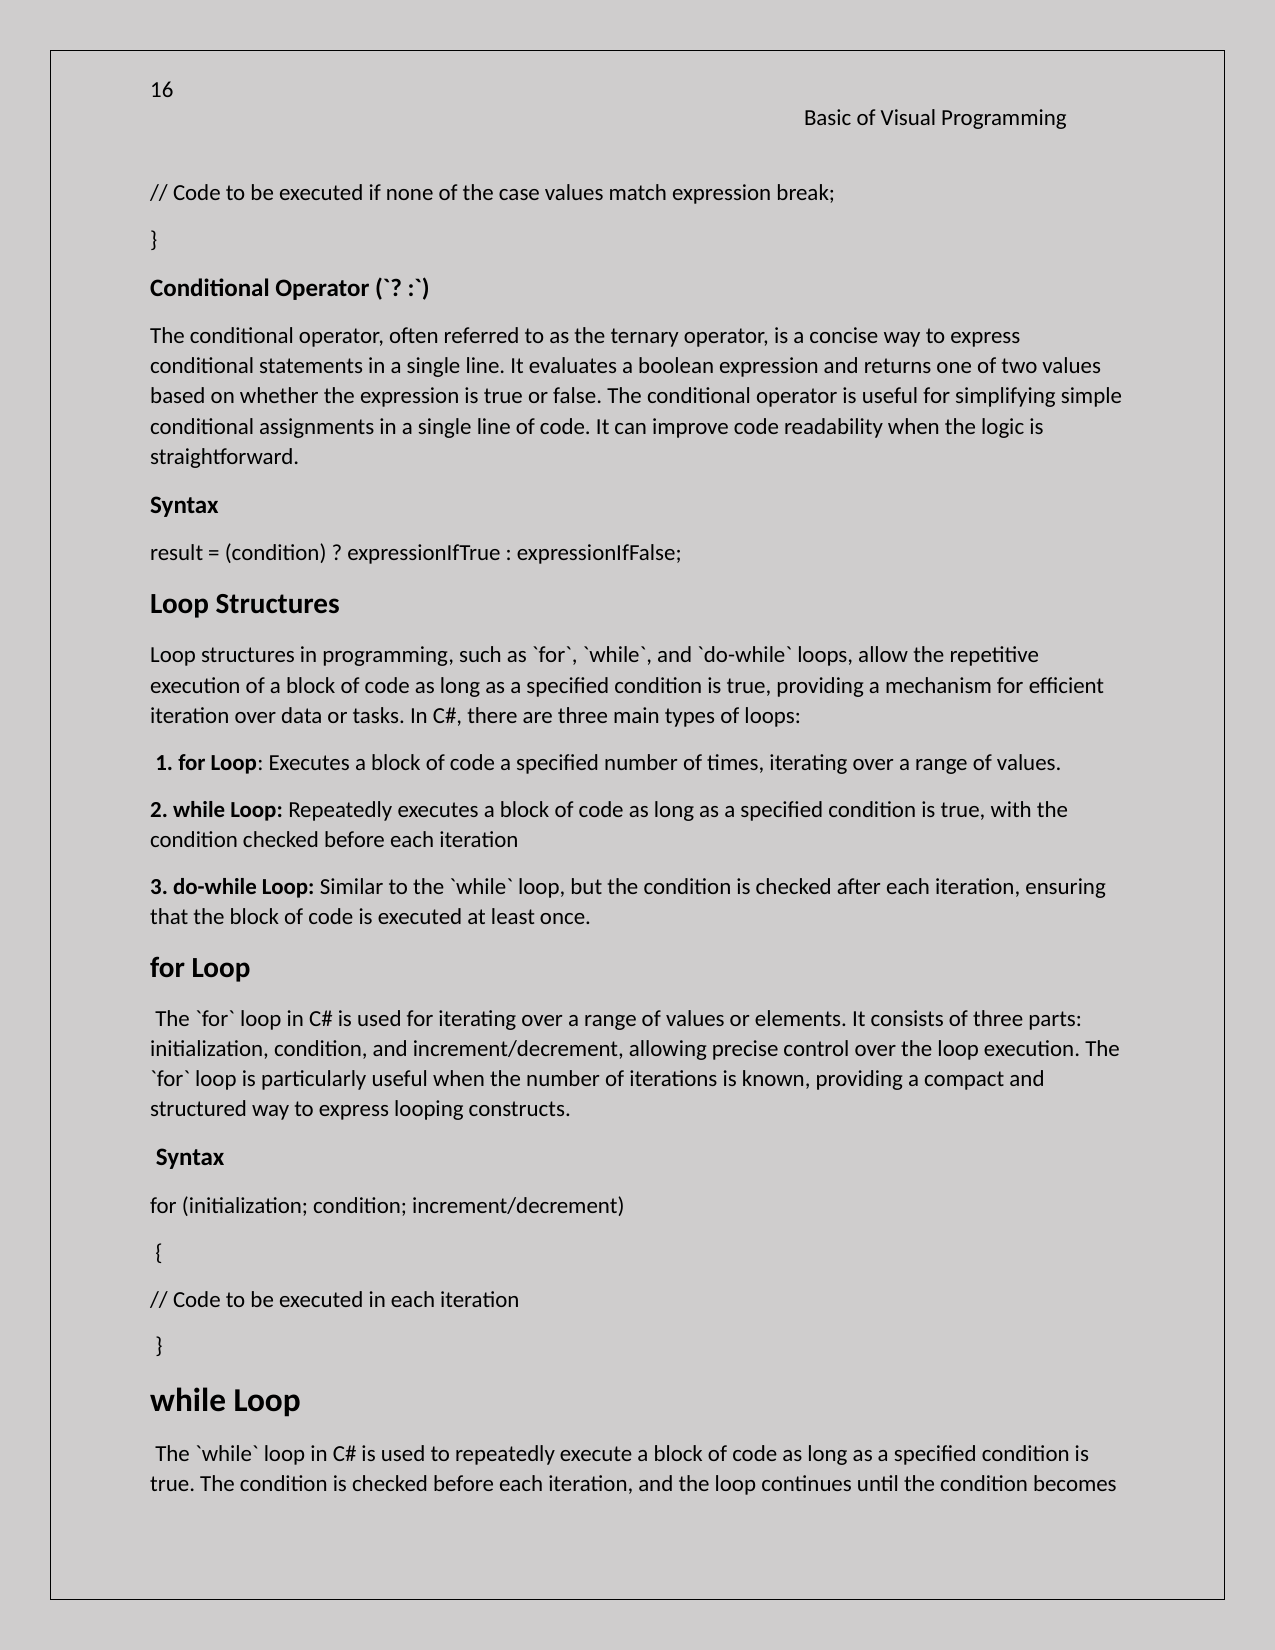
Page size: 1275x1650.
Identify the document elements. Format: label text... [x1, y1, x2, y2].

text Loop structures in programming, such as `for`, `while`, and `do-while` loops, allow the repetitive execution of a block of code as long as a specified condition is true, providing a mechanism for efficient iteration over data or tasks. In C#, there are three main types of loops: [150, 641, 1125, 729]
text The `for` loop in C# is used for iterating over a range of values or elements. It consists of three parts: initialization, condition, and increment/decrement, allowing precise control over the loop execution. The `for` loop is particularly useful when the number of iterations is known, providing a compact and structured way to express looping constructs. [150, 1004, 1125, 1123]
text // Code to be executed if none of the case values match expression break; [150, 178, 1125, 206]
text } [150, 225, 1125, 253]
text The conditional operator, often referred to as the ternary operator, is a concise way to express conditional statements in a single line. It evaluates a boolean expression and returns one of two values based on whether the expression is true or false. The conditional operator is useful for simplifying simple conditional assignments in a single line of code. It can improve code readability when the logic is straightforward. [150, 321, 1125, 470]
text for Loop [150, 949, 1125, 984]
text 1. for Loop: Executes a block of code a specified number of times, iterating over a range of values. [150, 748, 1125, 776]
text while Loop [150, 1378, 1125, 1419]
text Conditional Operator (`? :`) [150, 272, 1125, 302]
text for (initialization; condition; increment/decrement) [150, 1191, 1125, 1219]
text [150, 1439, 1125, 1497]
text 3. do-while Loop: Similar to the `while` loop, but the condition is checked after each iteration, ensuring that the block of code is executed at least once. [150, 872, 1125, 930]
text Loop Structures [150, 585, 1125, 621]
text Syntax [150, 489, 1125, 519]
text { [150, 1238, 1125, 1266]
text Syntax [150, 1141, 1125, 1172]
text result = (condition) ? expressionIfTrue : expressionIfFalse; [150, 538, 1125, 567]
text } [150, 1332, 1125, 1360]
text 2. while Loop: Repeatedly executes a block of code as long as a specified condition is true, with the condition checked before each iteration [150, 795, 1125, 853]
text // Code to be executed in each iteration [150, 1285, 1125, 1313]
